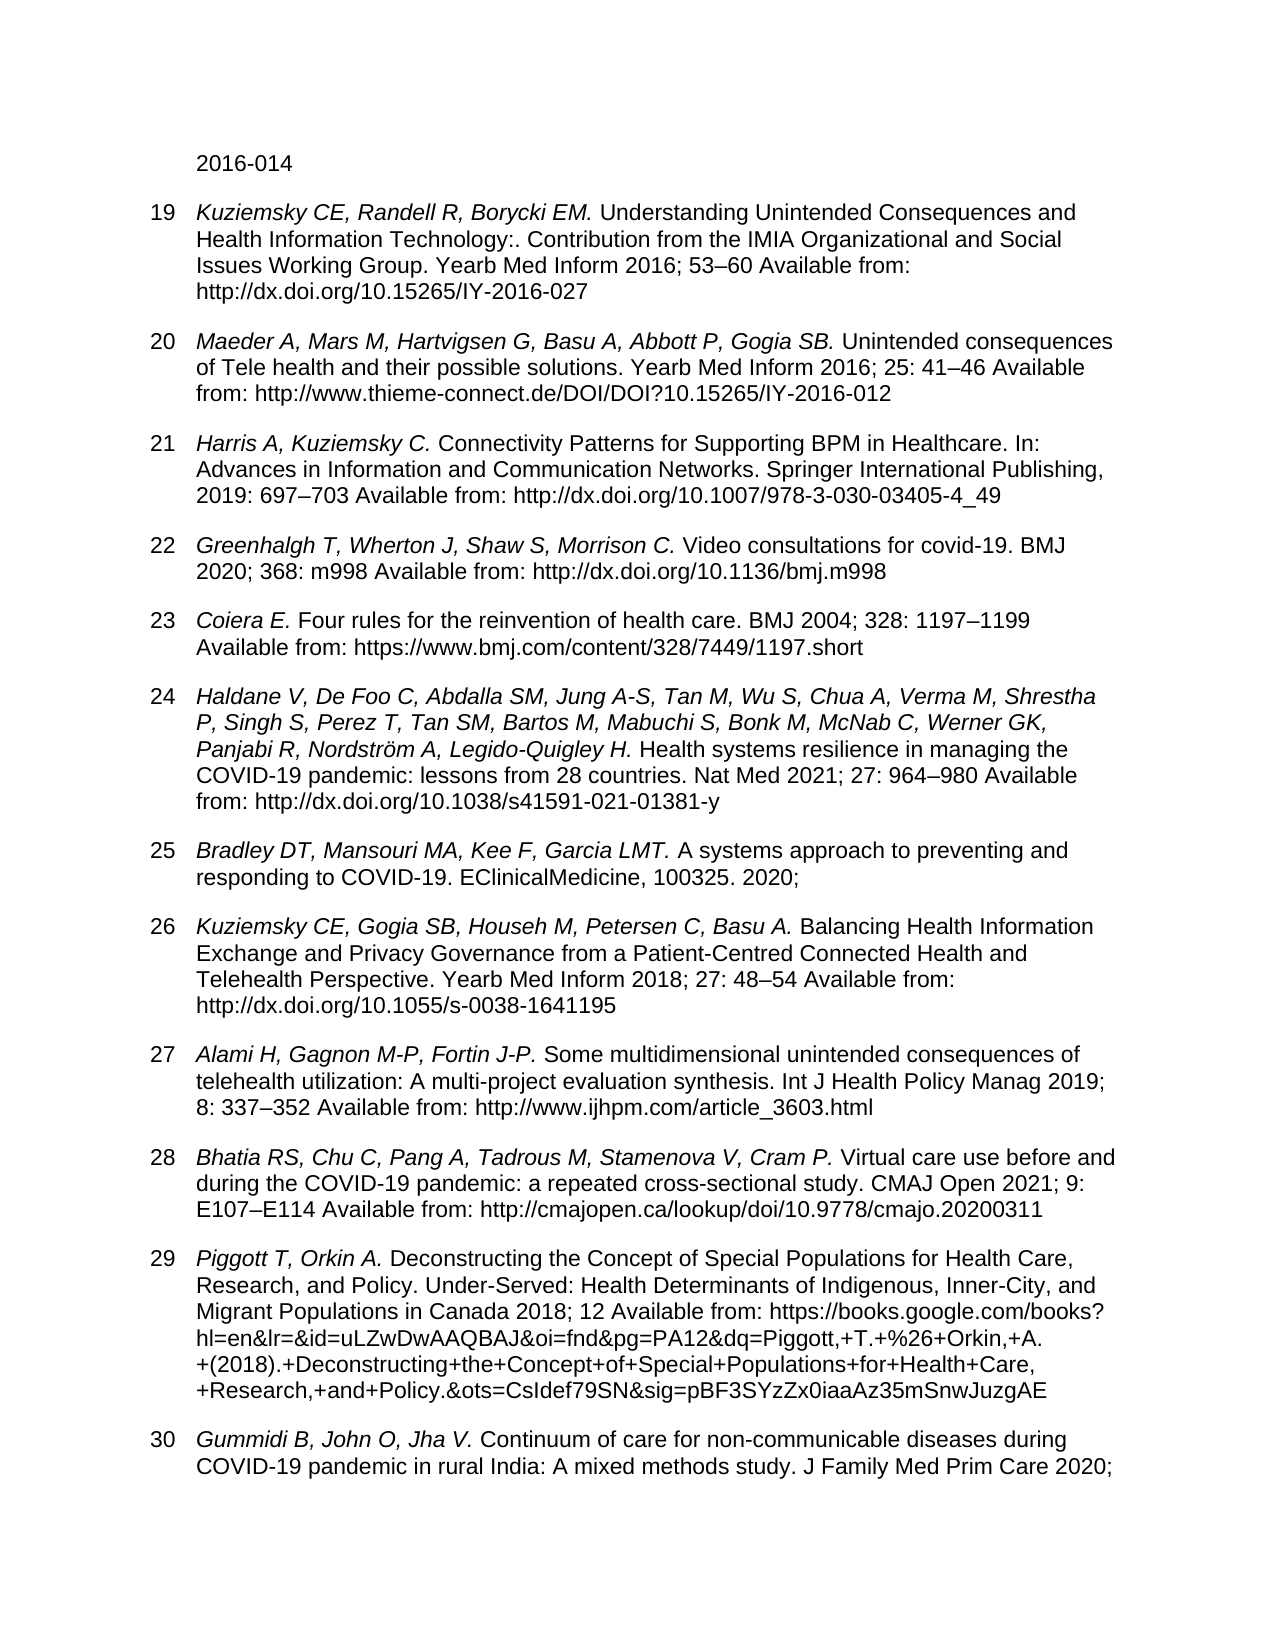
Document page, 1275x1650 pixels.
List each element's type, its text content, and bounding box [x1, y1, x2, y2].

text 23 Coiera E. Four rules for the reinvention of health care. BMJ 2004; 328: 1197–1199 Available from: https://www.bmj.com/content/328/7449/1197.short [150, 607, 1125, 660]
text 29 Piggott T, Orkin A. Deconstructing the Concept of Special Populations for Health Care, Research, and Policy. Under-Served: Health Determinants of Indigenous, Inner-City, and Migrant Populations in Canada 2018; 12 Available from: https://books.google.com/books?hl=en&lr=&id=uLZwDwAAQBAJ&oi=fnd&pg=PA12&dq=Piggott,+T.+%26+Orkin,+A.+(2018).+Deconstructing+the+Concept+of+Special+Populations+for+Health+Care,+Research,+and+Policy.&ots=CsIdef79SN&sig=pBF3SYzZx0iaaAz35mSnwJuzgAE [150, 1245, 1125, 1403]
text 19 Kuziemsky CE, Randell R, Borycki EM. Understanding Unintended Consequences and Health Information Technology:. Contribution from the IMIA Organizational and Social Issues Working Group. Yearb Med Inform 2016; 53–60 Available from: http://dx.doi.org/10.15265/IY-2016-027 [150, 199, 1125, 305]
text 28 Bhatia RS, Chu C, Pang A, Tadrous M, Stamenova V, Cram P. Virtual care use before and during the COVID-19 pandemic: a repeated cross-sectional study. CMAJ Open 2021; 9: E107–E114 Available from: http://cmajopen.ca/lookup/doi/10.9778/cmajo.20200311 [150, 1143, 1125, 1222]
text 27 Alami H, Gagnon M-P, Fortin J-P. Some multidimensional unintended consequences of telehealth utilization: A multi-project evaluation synthesis. Int J Health Policy Manag 2019; 8: 337–352 Available from: http://www.ijhpm.com/article_3603.html [150, 1041, 1125, 1121]
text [150, 1426, 1125, 1479]
text 25 Bradley DT, Mansouri MA, Kee F, Garcia LMT. A systems approach to preventing and responding to COVID-19. EClinicalMedicine, 100325. 2020; [150, 837, 1125, 890]
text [150, 150, 1125, 176]
text 20 Maeder A, Mars M, Hartvigsen G, Basu A, Abbott P, Gogia SB. Unintended consequences of Tele health and their possible solutions. Yearb Med Inform 2016; 25: 41–46 Available from: http://www.thieme-connect.de/DOI/DOI?10.15265/IY-2016-012 [150, 328, 1125, 407]
text 21 Harris A, Kuziemsky C. Connectivity Patterns for Supporting BPM in Healthcare. In: Advances in Information and Communication Networks. Springer International Publishing, 2019: 697–703 Available from: http://dx.doi.org/10.1007/978-3-030-03405-4_49 [150, 429, 1125, 509]
text 26 Kuziemsky CE, Gogia SB, Househ M, Petersen C, Basu A. Balancing Health Information Exchange and Privacy Governance from a Patient-Centred Connected Health and Telehealth Perspective. Yearb Med Inform 2018; 27: 48–54 Available from: http://dx.doi.org/10.1055/s-0038-1641195 [150, 913, 1125, 1018]
text 22 Greenhalgh T, Wherton J, Shaw S, Morrison C. Video consultations for covid-19. BMJ 2020; 368: m998 Available from: http://dx.doi.org/10.1136/bmj.m998 [150, 532, 1125, 584]
text 24 Haldane V, De Foo C, Abdalla SM, Jung A-S, Tan M, Wu S, Chua A, Verma M, Shrestha P, Singh S, Perez T, Tan SM, Bartos M, Mabuchi S, Bonk M, McNab C, Werner GK, Panjabi R, Nordström A, Legido-Quigley H. Health systems resilience in managing the COVID-19 pandemic: lessons from 28 countries. Nat Med 2021; 27: 964–980 Available from: http://dx.doi.org/10.1038/s41591-021-01381-y [150, 683, 1125, 814]
